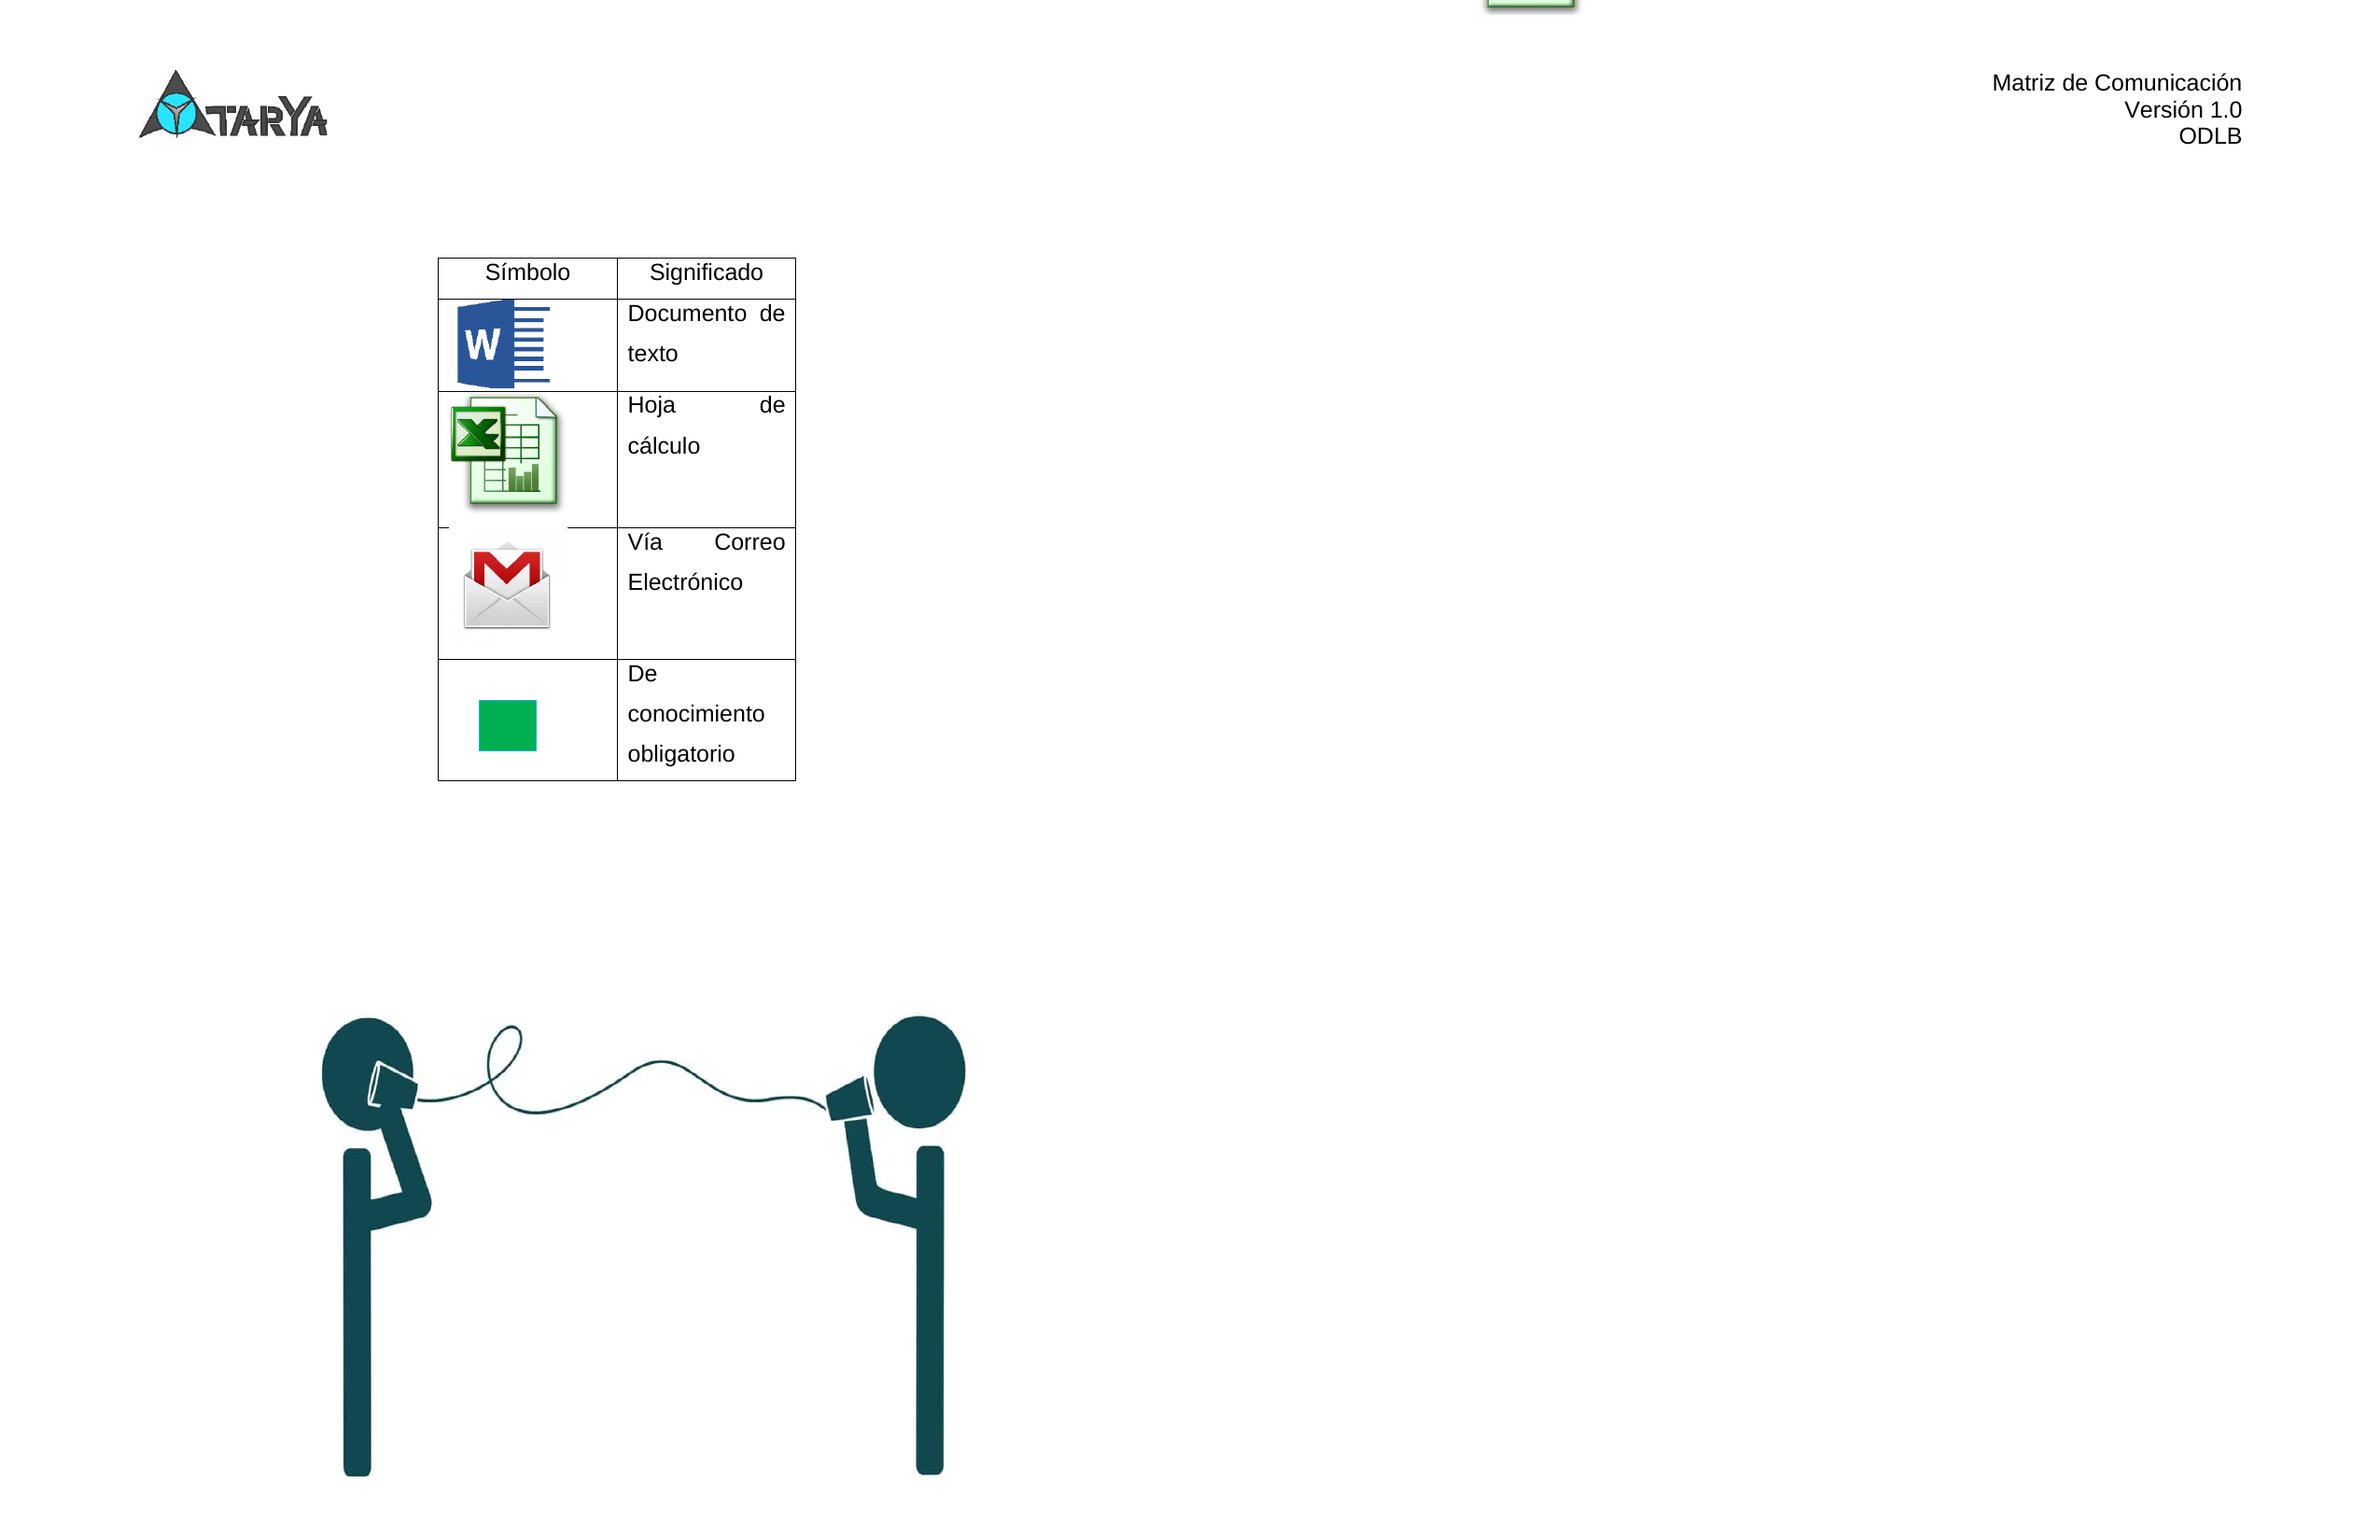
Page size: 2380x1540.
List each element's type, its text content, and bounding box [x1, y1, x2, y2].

table_cell Vía Correo Electrónico [618, 528, 795, 659]
picture [455, 299, 550, 387]
table_cell [439, 528, 617, 659]
picture [449, 391, 571, 514]
table_header Significado [618, 259, 795, 299]
table_header Símbolo [439, 259, 617, 299]
table_cell De conocimiento obligatorio [618, 660, 795, 780]
picture [137, 70, 327, 137]
table_cell Hoja de cálculo [618, 392, 795, 526]
picture [449, 527, 568, 646]
table_cell Documento de texto [618, 300, 795, 390]
table_cell [439, 392, 617, 526]
table_cell [439, 300, 617, 390]
picture [1473, 0, 1583, 16]
table_cell [439, 660, 617, 780]
picture [305, 928, 976, 1477]
